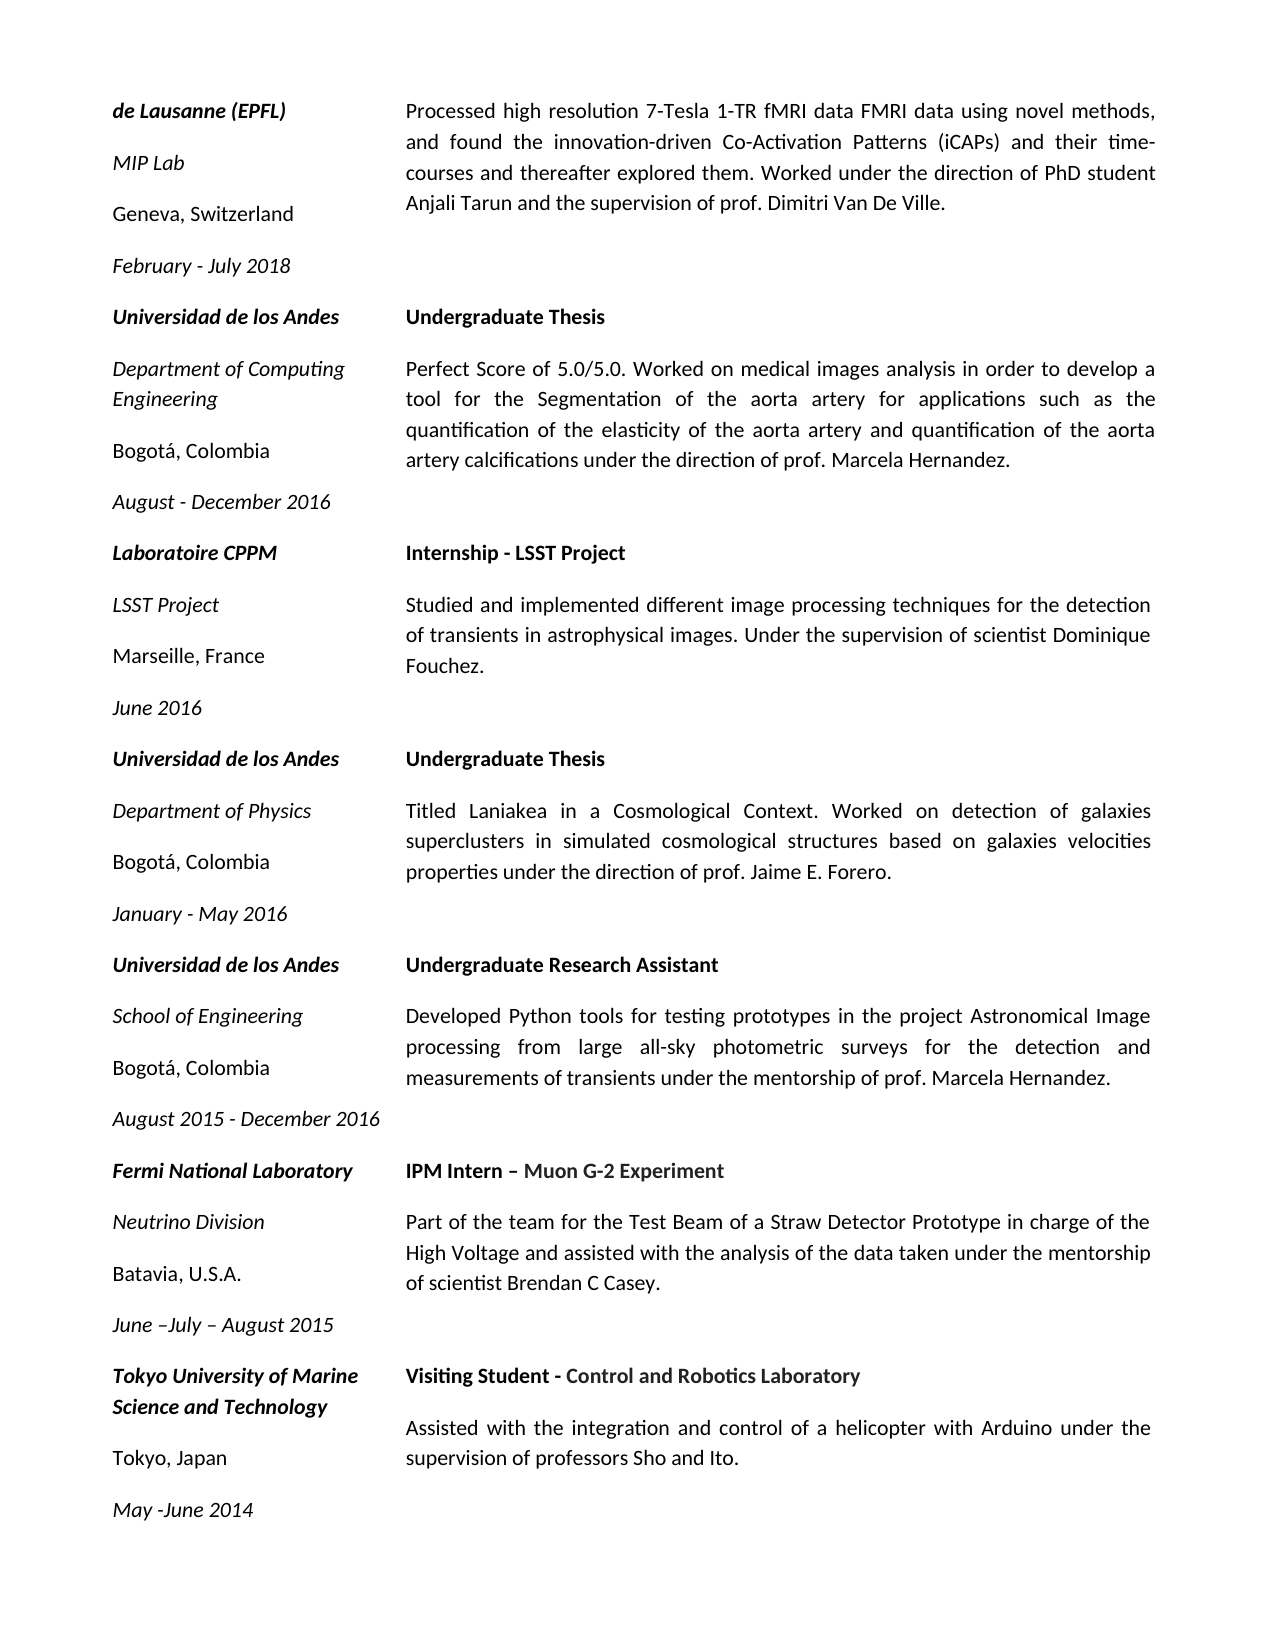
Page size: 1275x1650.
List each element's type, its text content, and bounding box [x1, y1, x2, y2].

table_cell Internship - LSST Project Studied and implemented different image processing techniques for the detection of transients in astrophysical images. Under the supervision of scientist Dominique Fouchez. [394, 540, 1163, 745]
table_cell Universidad de los Andes Department of Physics Bogotá, Colombia January - May 2016 [101, 745, 394, 951]
table_cell Undergraduate Thesis Perfect Score of 5.0/5.0. Worked on medical images analysis in order to develop a tool for the Segmentation of the aorta artery for applications such as the quantification of the elasticity of the aorta artery and quantification of the aorta artery calcifications under the direction of prof. Marcela Hernandez. [394, 303, 1163, 539]
table_cell École Polytechnique Fédérale de Lausanne (EPFL) MIP Lab Geneva, Switzerland February - July 2018 [101, 98, 394, 303]
table_cell Laboratoire CPPM LSST Project Marseille, France June 2016 [101, 540, 394, 745]
table_cell Fermi National Laboratory Neutrino Division Batavia, U.S.A. June –July – August 2015 [101, 1157, 394, 1362]
table_cell Universidad de los Andes School of Engineering Bogotá, Colombia August 2015 - December 2016 [101, 951, 394, 1157]
table_cell Undergraduate Thesis Titled Laniakea in a Cosmological Context. Worked on detection of galaxies superclusters in simulated cosmological structures based on galaxies velocities properties under the direction of prof. Jaime E. Forero. [394, 745, 1163, 951]
table_cell Universidad de los Andes Department of Computing Engineering Bogotá, Colombia August - December 2016 [101, 303, 394, 539]
table_cell Tokyo University of Marine Science and Technology Tokyo, Japan May -June 2014 [101, 1363, 394, 1547]
